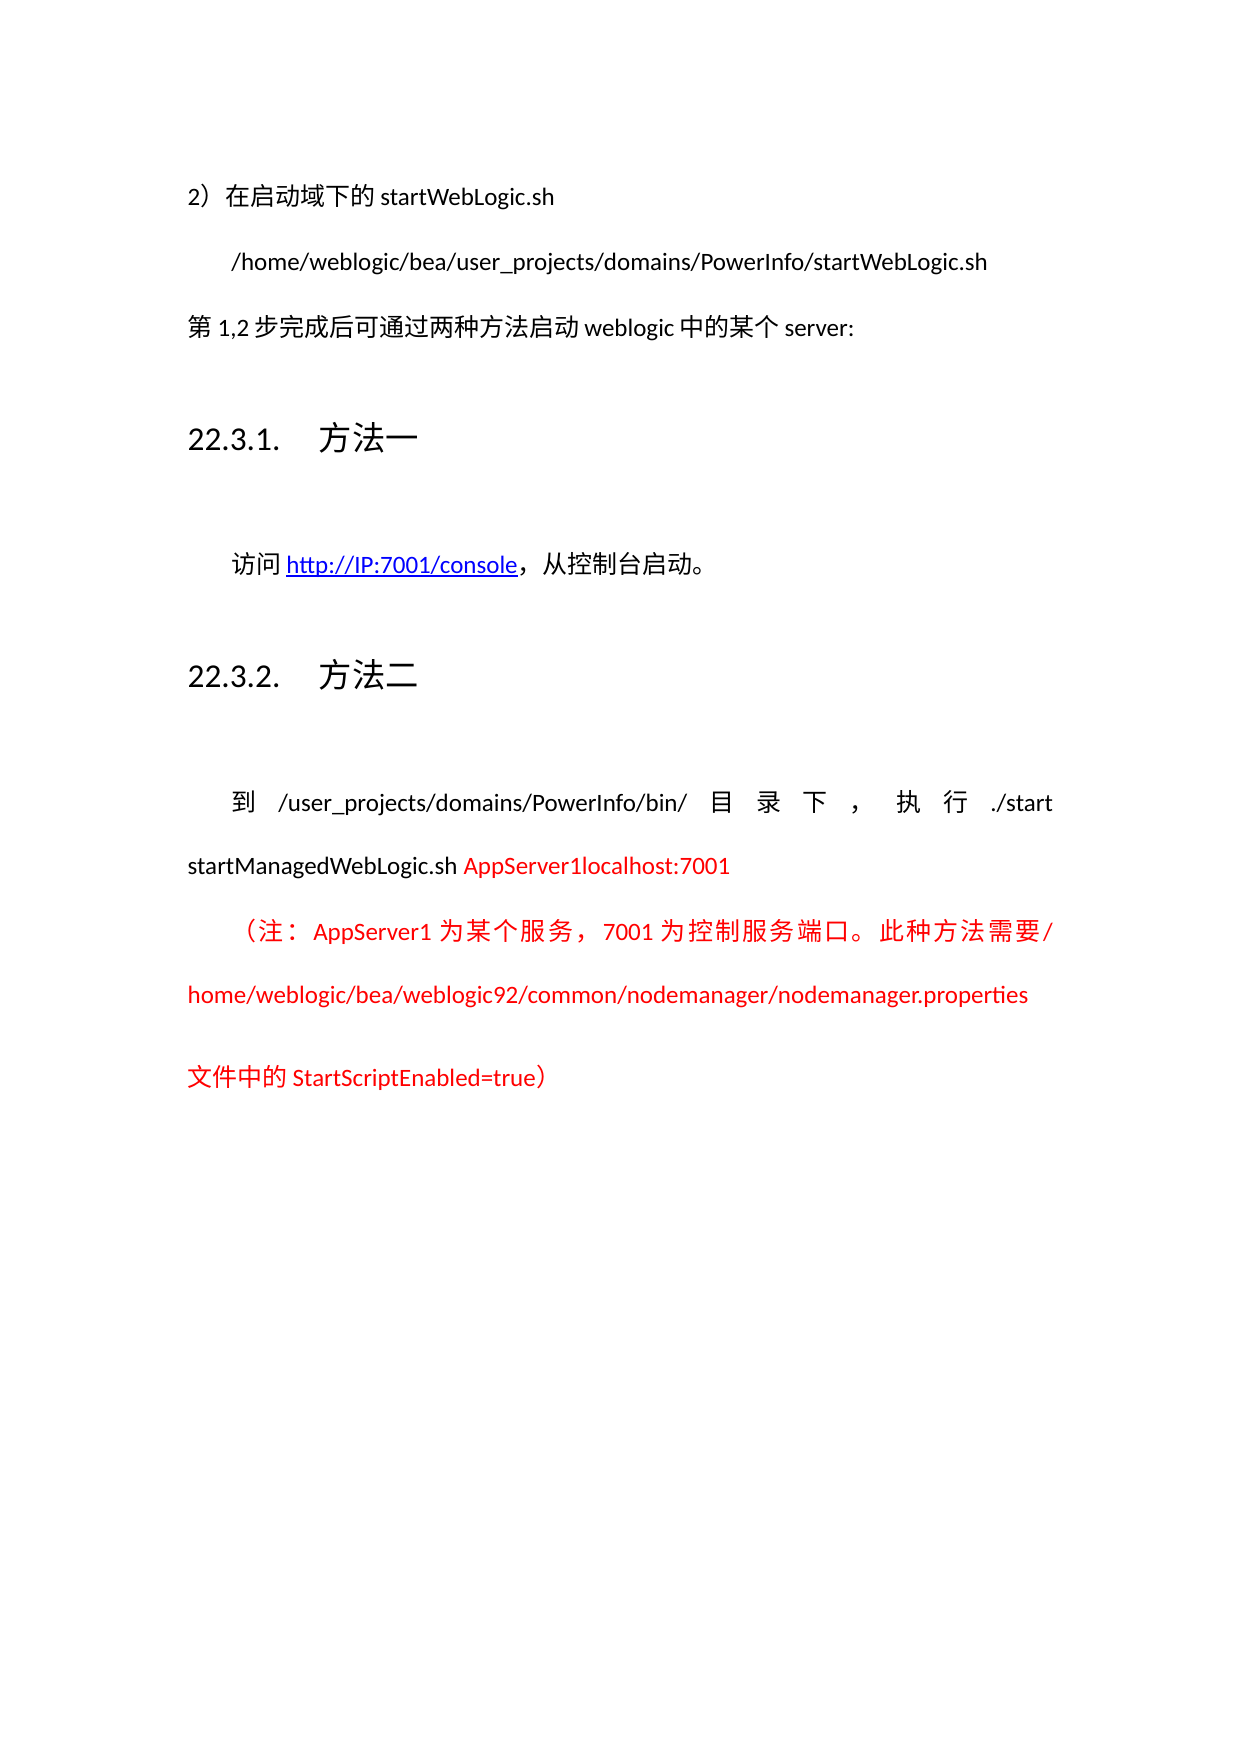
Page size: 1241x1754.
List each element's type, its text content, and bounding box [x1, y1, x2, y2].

text 到/user_projects/domains/PowerInfo/bin/目录下，执行./start startManagedWebLogic.sh AppServer1localhost:7001 [187, 768, 1053, 881]
text 访问http://IP:7001/console，从控制台启动。 [187, 530, 1053, 595]
text 2）在启动域下的startWebLogic.sh [187, 162, 1053, 227]
text /home/weblogic/bea/user_projects/domains/PowerInfo/startWebLogic.sh [187, 245, 1053, 278]
text （注：AppServer1为某个服务，7001为控制服务端口。此种方法需要/home/weblogic/bea/weblogic92/common/nodemanager/nodemanager.properties文件中的StartScriptEnabled=true） [187, 897, 1053, 1108]
text 第1,2步完成后可通过两种方法启动weblogic中的某个server: [187, 293, 1053, 358]
subtitle 方法二 [187, 640, 1053, 705]
subtitle 方法一 [187, 403, 1053, 468]
